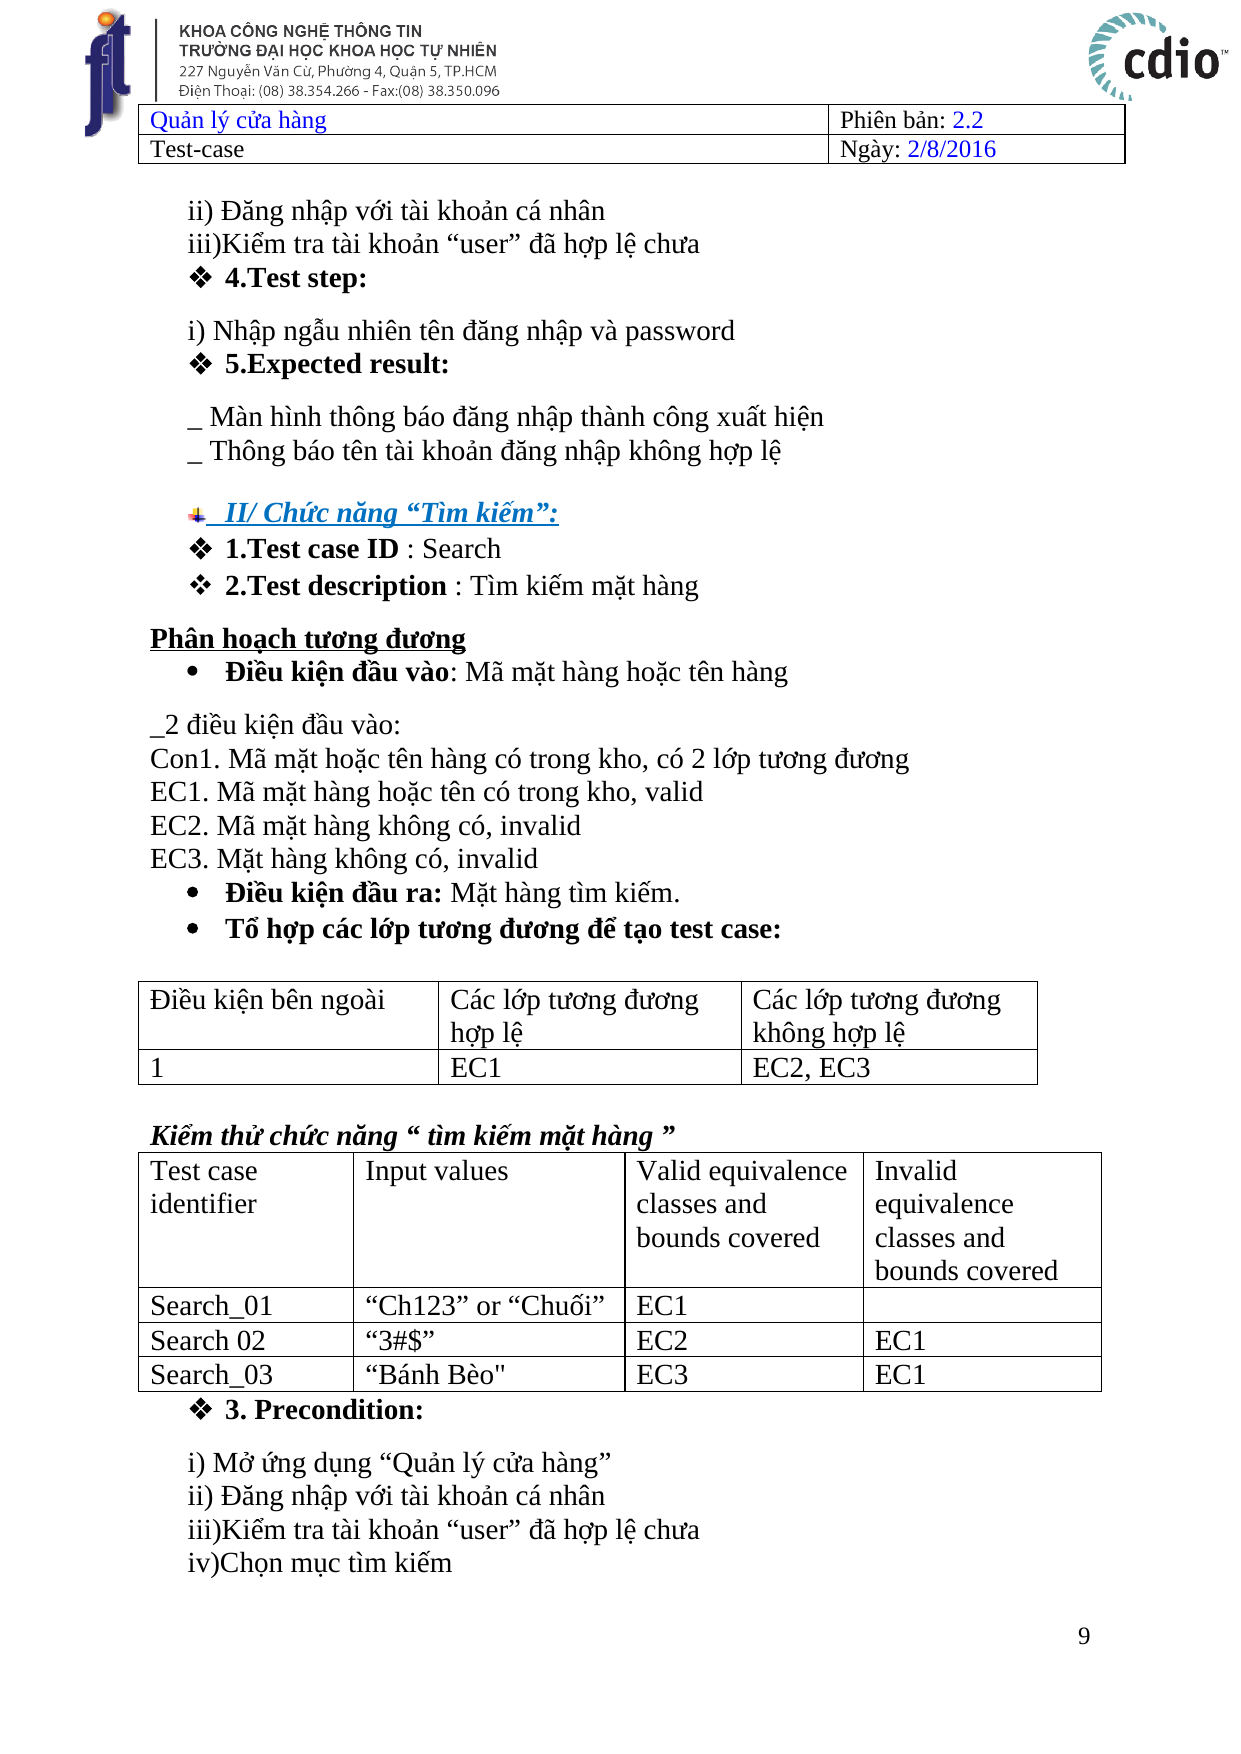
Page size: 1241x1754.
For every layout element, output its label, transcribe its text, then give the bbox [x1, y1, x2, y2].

text _ Màn hình thông báo đăng nhập thành công xuất hiện [150, 399, 1090, 433]
table_header Valid equivalence classes and bounds covered [626, 1153, 863, 1287]
table_cell EC3 [626, 1357, 863, 1391]
text Phân hoạch tương đương [150, 621, 1090, 654]
table_cell 1 [139, 1050, 438, 1084]
table_cell [864, 1288, 1101, 1322]
list 4.Test step: [187, 260, 1090, 294]
picture [139, 135, 828, 161]
table_cell “Bánh Bèo" [354, 1357, 624, 1391]
table_header Test case identifier [139, 1153, 353, 1287]
table_cell EC2 [626, 1323, 863, 1356]
list 3. Precondition: [187, 1392, 1090, 1425]
picture [829, 105, 1124, 134]
list Điều kiện đầu ra: Mặt hàng tìm kiếm. [187, 875, 1090, 908]
text i) Nhập ngẫu nhiên tên đăng nhập và password [150, 313, 1090, 347]
table_header Các lớp tương đương hợp lệ [439, 982, 741, 1049]
picture [829, 135, 1124, 161]
list 5.Expected result: [187, 347, 1090, 380]
table_cell EC1 [439, 1050, 741, 1084]
table_cell EC2, EC3 [742, 1050, 1037, 1084]
table_cell Search_03 [139, 1357, 353, 1391]
list Tổ hợp các lớp tương đương để tạo test case: [187, 911, 1090, 945]
table_cell “3#$” [354, 1323, 624, 1356]
text EC3. Mặt hàng không có, invalid [150, 841, 1090, 875]
table_header Các lớp tương đương không hợp lệ [742, 982, 1037, 1049]
picture [188, 506, 206, 523]
text iii)Kiểm tra tài khoản “user” đã hợp lệ chưa [150, 1512, 1090, 1545]
list 2.Test description : Tìm kiếm mặt hàng [187, 568, 1090, 601]
table_cell EC1 [864, 1357, 1101, 1391]
text _ Thông báo tên tài khoản đăng nhập không hợp lệ [150, 433, 1090, 467]
table_cell Search_01 [139, 1288, 353, 1322]
picture [139, 105, 828, 134]
text EC1. Mã mặt hàng hoặc tên có trong kho, valid [150, 774, 1090, 808]
list II/ Chức năng “Tìm kiếm”: [187, 495, 1090, 529]
text EC2. Mã mặt hàng không có, invalid [150, 808, 1090, 841]
text iii)Kiểm tra tài khoản “user” đã hợp lệ chưa [150, 227, 1090, 260]
text ii) Đăng nhập với tài khoản cá nhân [150, 193, 1090, 227]
text ii) Đăng nhập với tài khoản cá nhân [150, 1478, 1090, 1512]
table_cell “Ch123” or “Chuối” [354, 1288, 624, 1322]
table_header Invalid equivalence classes and bounds covered [864, 1153, 1101, 1287]
table_cell EC1 [626, 1288, 863, 1322]
text iv)Chọn mục tìm kiếm [150, 1545, 1090, 1579]
text Kiểm thử chức năng “ tìm kiếm mặt hàng ” [150, 1118, 1090, 1152]
text i) Mở ứng dụng “Quản lý cửa hàng” [150, 1445, 1090, 1478]
table_cell EC1 [864, 1323, 1101, 1356]
table_header Input values [354, 1153, 624, 1287]
picture [61, 1, 1241, 161]
list Điều kiện đầu vào: Mã mặt hàng hoặc tên hàng [187, 654, 1090, 688]
table_header Điều kiện bên ngoài [139, 982, 438, 1049]
list 1.Test case ID : Search [187, 532, 1090, 565]
text Con1. Mã mặt hoặc tên hàng có trong kho, có 2 lớp tương đương [150, 741, 1090, 774]
table_cell Search 02 [139, 1323, 353, 1356]
text _2 điều kiện đầu vào: [150, 707, 1090, 741]
